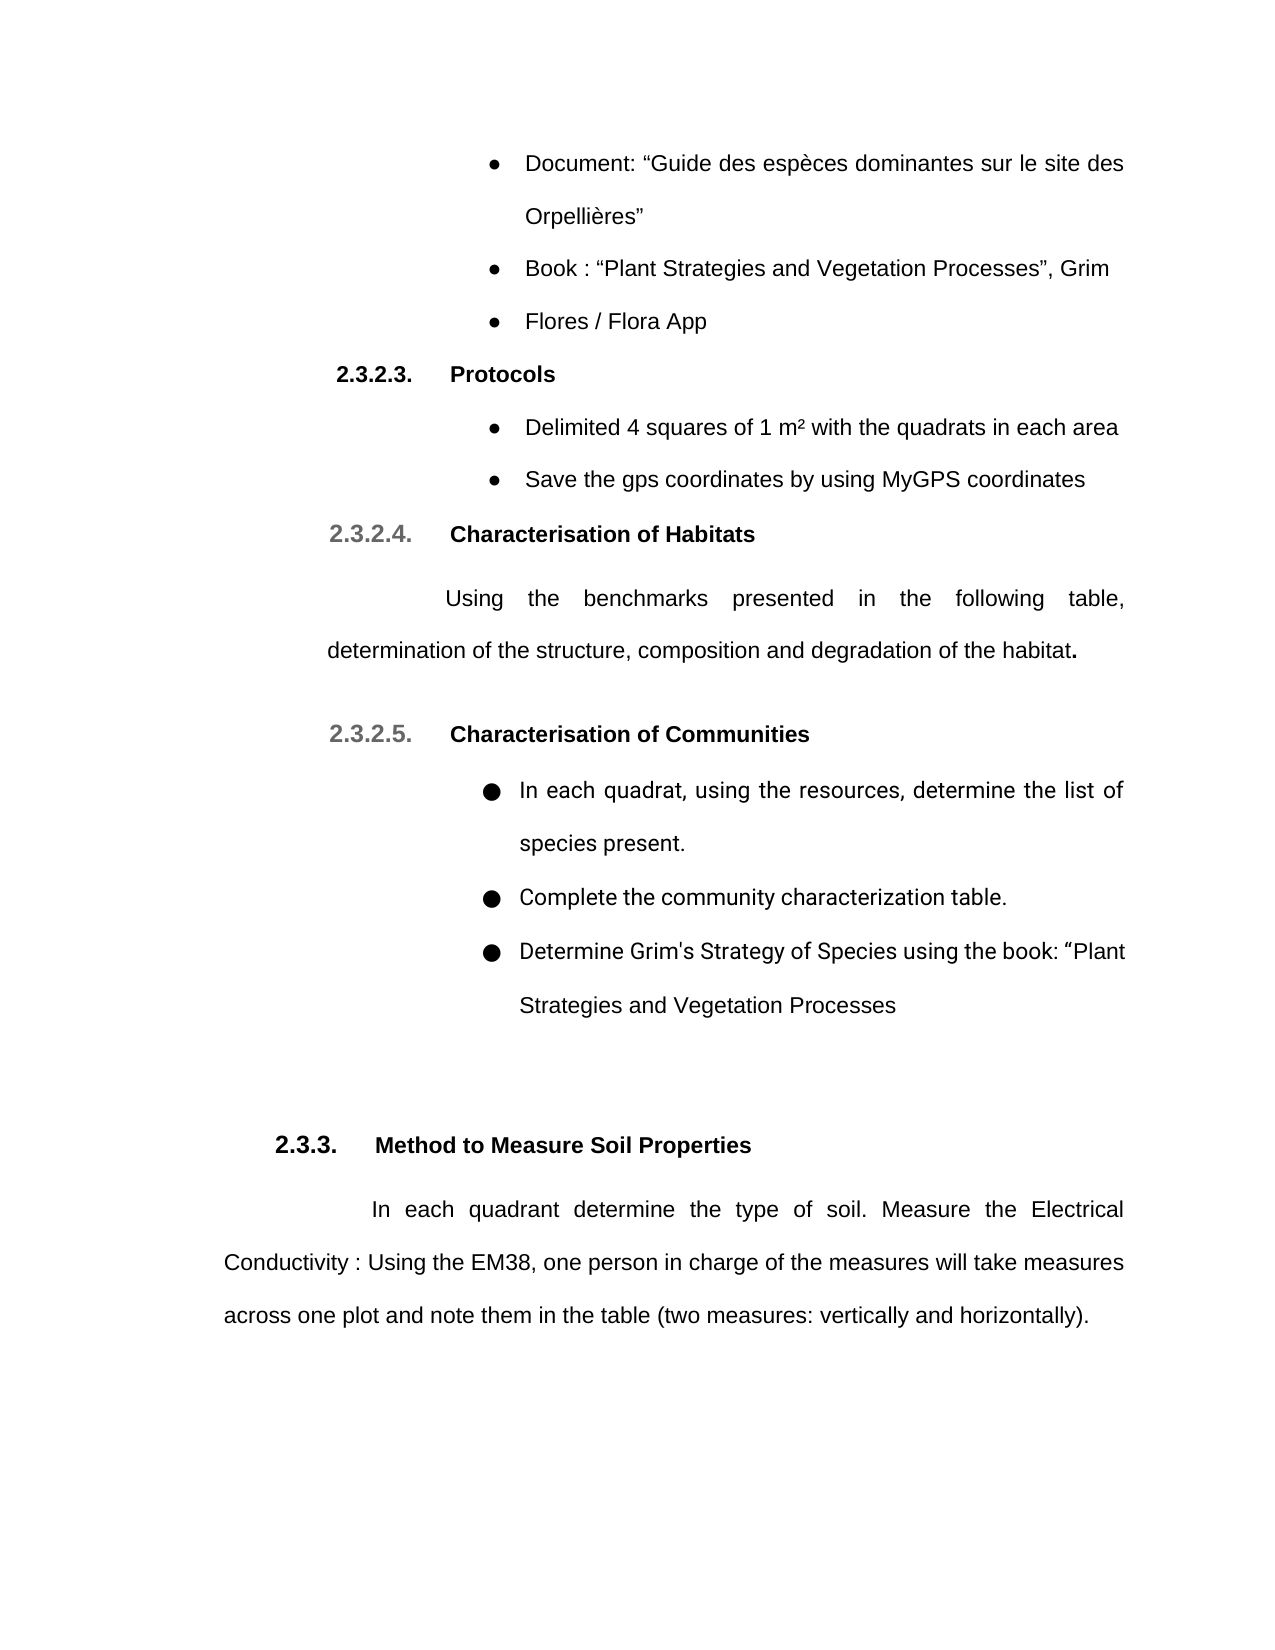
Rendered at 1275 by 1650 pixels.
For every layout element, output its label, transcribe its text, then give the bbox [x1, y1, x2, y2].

list Complete the community characterization table. [482, 884, 1125, 911]
subtitle Characterisation of Habitats [412, 519, 1125, 548]
list In each quadrat, using the resources, determine the list of species present. [482, 777, 1125, 857]
list Delimited 4 squares of 1 m² with the quadrats in each area [487, 413, 1125, 440]
subtitle Protocols [412, 361, 1125, 387]
list Book : “Plant Strategies and Vegetation Processes”, Grim [487, 255, 1125, 282]
text Using the benchmarks presented in the following table, determination of the structure, composition and degradation of the habitat. [327, 585, 1125, 664]
list Save the gps coordinates by using MyGPS coordinates [487, 466, 1125, 493]
list Flores / Flora App [487, 308, 1125, 334]
subtitle Characterisation of Communities [412, 719, 1125, 748]
subtitle Method to Measure Soil Properties [337, 1130, 1125, 1159]
text In each quadrant determine the type of soil. Measure the Electrical Conductivity : Using the EM38, one person in charge of the measures will take measures across one plot and note them in the table (two measures: vertically and horizontally). [224, 1196, 1125, 1328]
list Document: “Guide des espèces dominantes sur le site des Orpellières” [487, 150, 1125, 229]
list Determine Grim's Strategy of Species using the book: “Plant Strategies and Vegetation Processes [482, 938, 1125, 1018]
